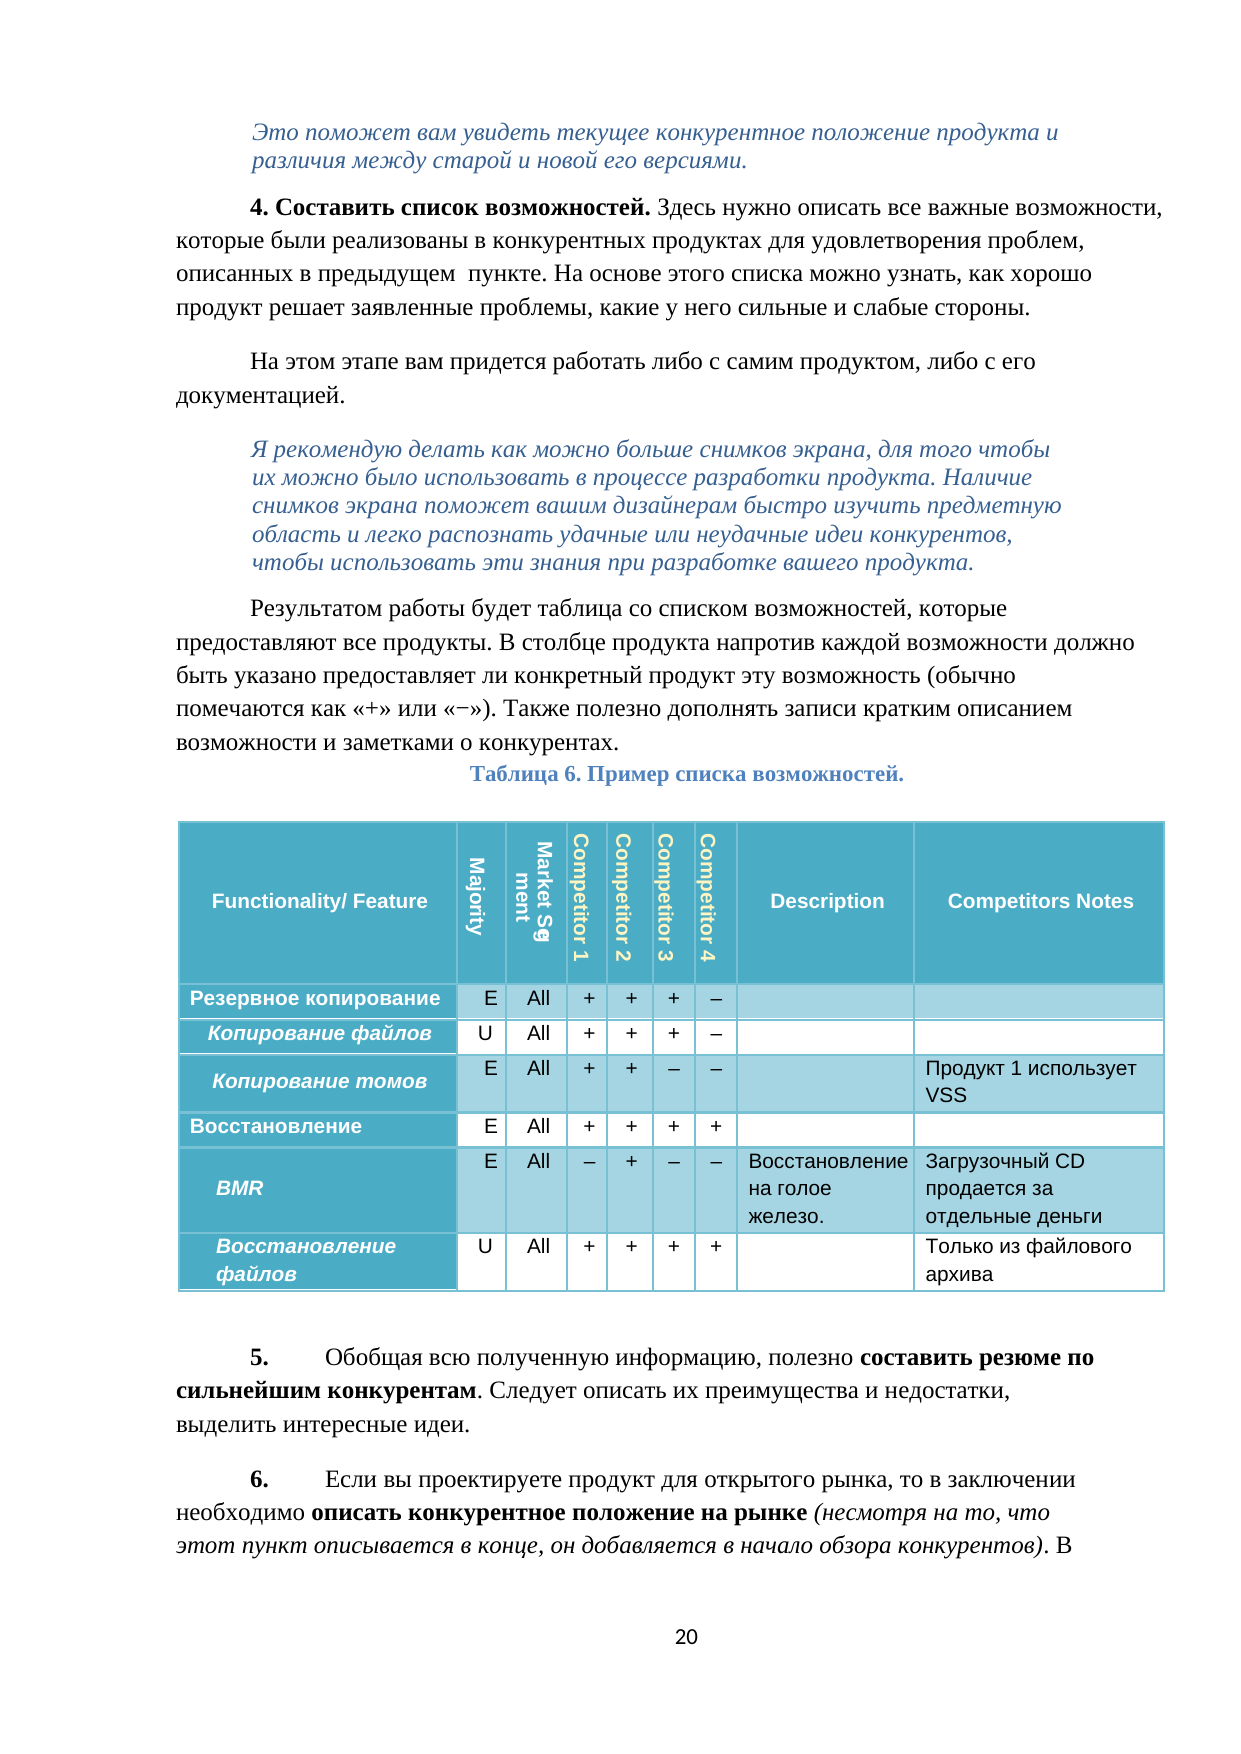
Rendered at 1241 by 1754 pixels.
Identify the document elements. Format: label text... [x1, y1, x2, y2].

table_cell [738, 1056, 913, 1111]
table_header Functionality/ Feature [180, 823, 456, 983]
table_cell All [507, 1056, 566, 1111]
table_cell All [507, 985, 566, 1018]
table_cell + [608, 1149, 652, 1232]
table_header [696, 823, 736, 983]
text 4. Составить список возможностей. Здесь нужно описать все важные возможности, которые были реализованы в конкурентных продуктах для удовлетворения проблем, описанных в предыдущем пункте. На основе этого списка можно узнать, как хорошо продукт решает заявленные проблемы, какие у него сильные и слабые стороны. [176, 192, 1174, 320]
table_cell + [608, 1021, 652, 1053]
table_cell [738, 1021, 913, 1053]
table_cell + [568, 1021, 606, 1053]
table_cell E [458, 1056, 505, 1111]
table_cell Продукт 1 использует VSS [915, 1056, 1163, 1111]
table_cell + [654, 1234, 694, 1289]
table_cell Только из файлового архива [915, 1234, 1163, 1289]
table_header Description [738, 823, 913, 983]
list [176, 1464, 1112, 1559]
table_cell – [696, 1149, 736, 1232]
table_cell – [696, 985, 736, 1018]
table_header [608, 823, 652, 983]
table_header [458, 823, 505, 983]
table_cell Восстановление [180, 1114, 456, 1146]
table_cell [738, 985, 913, 1018]
table_cell Копирование файлов [180, 1021, 456, 1053]
table_cell [738, 1114, 913, 1146]
table_cell E [458, 985, 505, 1018]
table_cell [915, 985, 1163, 1018]
table_cell All [507, 1149, 566, 1232]
table_cell E [458, 1114, 505, 1146]
table_cell + [608, 1056, 652, 1111]
table_cell Копирование томов [180, 1056, 456, 1111]
table_cell – [654, 1149, 694, 1232]
text Таблица 6. Пример списка возможностей. [177, 760, 1197, 786]
table_cell E [458, 1149, 505, 1232]
table_cell + [568, 1056, 606, 1111]
table_cell – [696, 1021, 736, 1053]
table_cell + [568, 1234, 606, 1289]
text На этом этапе вам придется работать либо с самим продуктом, либо с его документацией. [176, 346, 1194, 408]
table_cell + [608, 1234, 652, 1289]
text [251, 118, 1065, 174]
table_cell + [608, 985, 652, 1018]
table_cell + [654, 1021, 694, 1053]
table_cell + [654, 1114, 694, 1146]
table_cell U [458, 1234, 505, 1289]
table_cell + [608, 1114, 652, 1146]
table_cell + [568, 985, 606, 1018]
table_cell Восстановление файлов [180, 1234, 456, 1289]
list Обобщая всю полученную информацию, полезно составить резюме по сильнейшим конкурентам. Следует описать их преимущества и недостатки, выделить интересные идеи. [176, 1342, 1112, 1437]
table_cell Восстановление на голое железо. [738, 1149, 913, 1232]
table_cell BMR [180, 1149, 456, 1232]
text Я рекомендую делать как можно больше снимков экрана, для того чтобы их можно было использовать в процессе разработки продукта. Наличие снимков экрана поможет вашим дизайнерам быстро изучить предметную область и легко распознать удачные или неудачные идеи конкурентов, чтобы использовать эти знания при разработке вашего продукта. [251, 435, 1072, 576]
table_cell [915, 1021, 1163, 1053]
table_cell + [696, 1234, 736, 1289]
table_cell [915, 1114, 1163, 1146]
table_cell + [696, 1114, 736, 1146]
table_header [654, 823, 694, 983]
table_cell U [458, 1021, 505, 1053]
table_cell Загрузочный CD продается за отдельные деньги [915, 1149, 1163, 1232]
table_cell All [507, 1114, 566, 1146]
table_header Competitors Notes [915, 823, 1163, 983]
table_cell All [507, 1234, 566, 1289]
table_cell + [568, 1114, 606, 1146]
table_cell – [654, 1056, 694, 1111]
table_cell All [507, 1021, 566, 1053]
table_cell + [654, 985, 694, 1018]
table_cell – [696, 1056, 736, 1111]
table_cell Резервное копирование [180, 985, 456, 1018]
table_header [507, 823, 566, 983]
text Результатом работы будет таблица со списком возможностей, которые предоставляют все продукты. В столбце продукта напротив каждой возможности должно быть указано предоставляет ли конкретный продукт эту возможность (обычно помечаются как «+» или «−»). Также полезно дополнять записи кратким описанием возможности и заметками о конкурентах. [176, 593, 1142, 755]
table_header [568, 823, 606, 983]
table_cell [738, 1234, 913, 1289]
table_cell – [568, 1149, 606, 1232]
